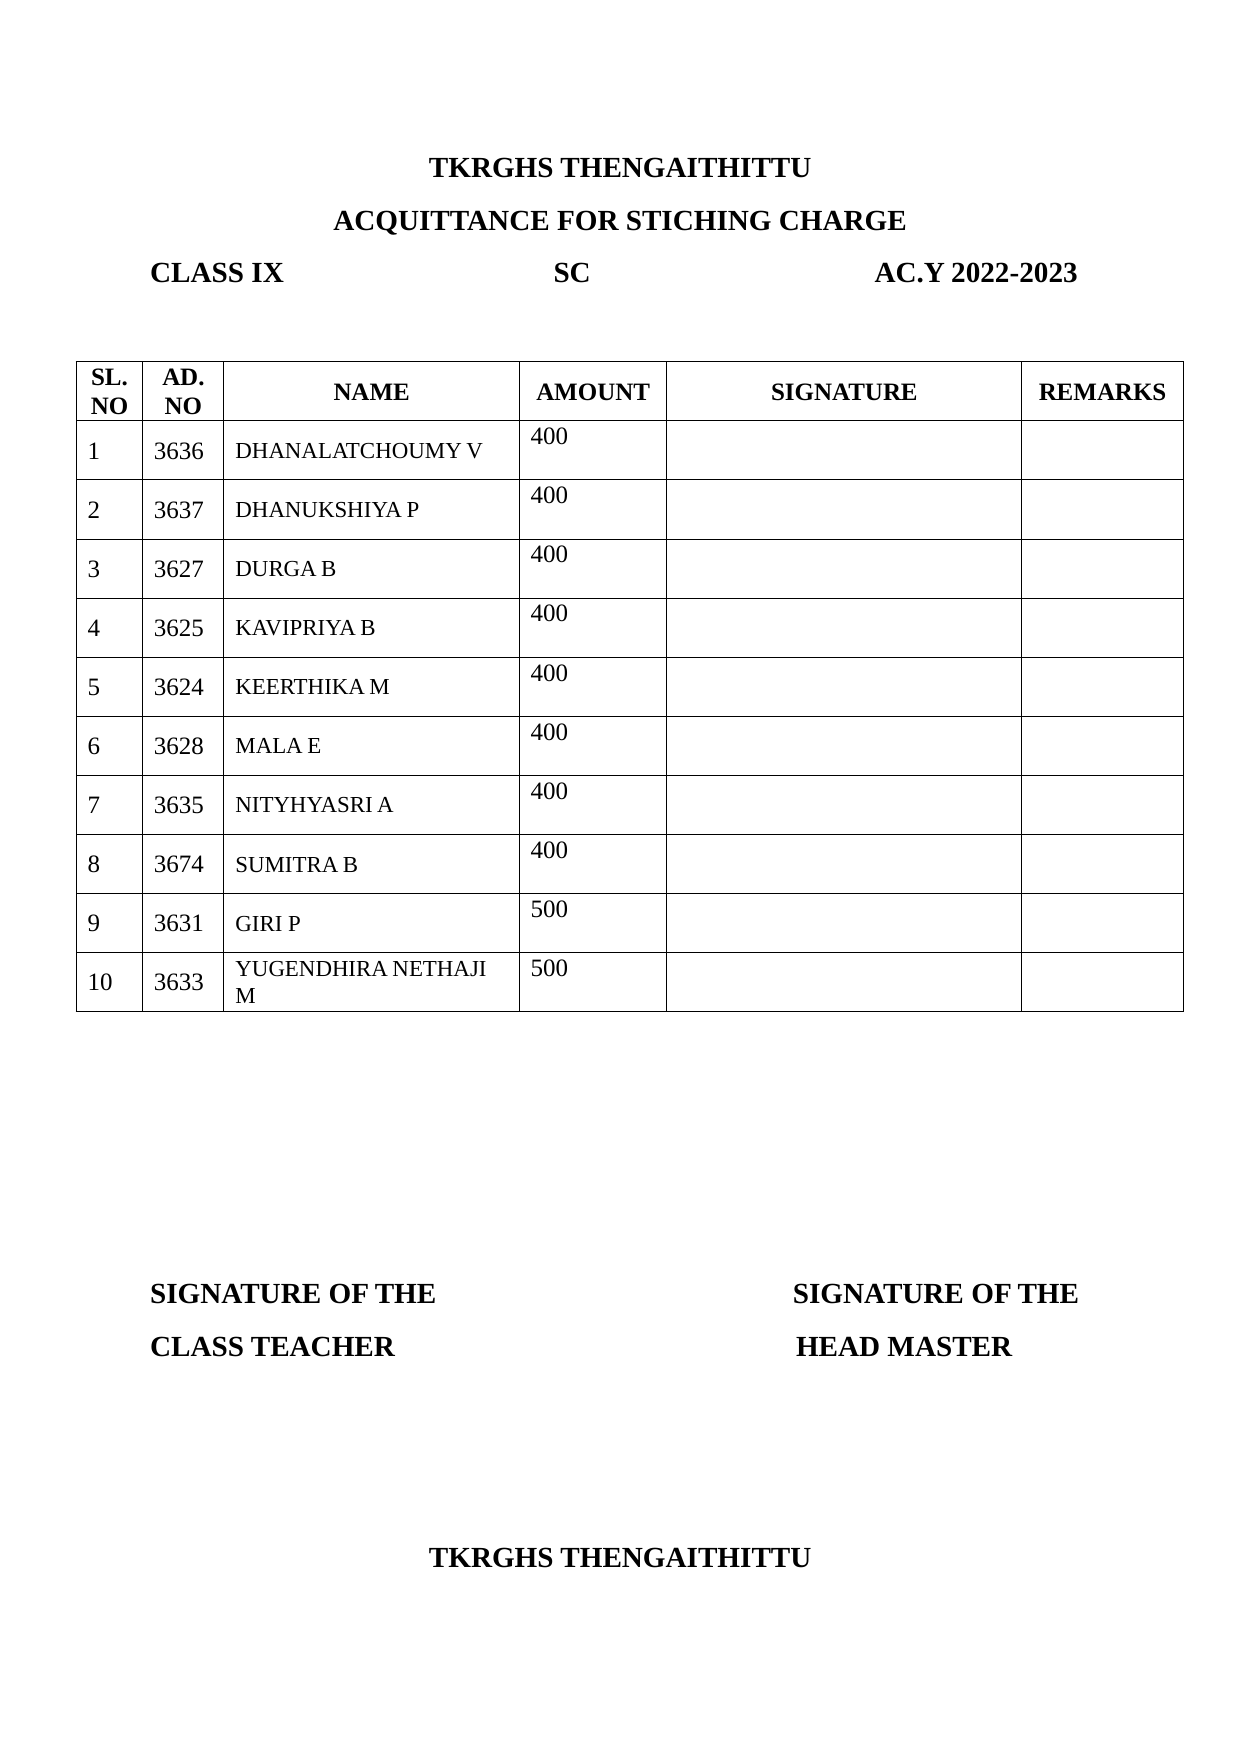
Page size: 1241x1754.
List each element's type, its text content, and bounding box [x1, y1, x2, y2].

table_cell [667, 658, 1021, 716]
table_cell 3636 [143, 421, 223, 479]
table_cell 3635 [143, 776, 223, 834]
table_cell DHANUKSHIYA P [224, 480, 519, 538]
text SIGNATURE OF THE SIGNATURE OF THE [150, 1276, 1090, 1309]
table_cell [667, 480, 1021, 538]
table_cell 3628 [143, 717, 223, 775]
table_cell 3633 [143, 953, 223, 1011]
table_header REMARKS [1022, 362, 1183, 420]
text ACQUITTANCE FOR STICHING CHARGE [150, 203, 1090, 236]
table_cell [667, 717, 1021, 775]
table_cell [667, 894, 1021, 952]
table_cell 3 [77, 540, 142, 597]
table_cell 400 [520, 658, 666, 716]
table_cell [1022, 599, 1183, 657]
table_cell [667, 953, 1021, 1011]
table_cell 400 [520, 717, 666, 775]
table_header SL. NO [77, 362, 142, 420]
table_cell 400 [520, 776, 666, 834]
table_header AMOUNT [520, 362, 666, 420]
table_cell 500 [520, 953, 666, 1011]
table_cell 8 [77, 835, 142, 893]
table_cell [1022, 480, 1183, 538]
table_cell [1022, 717, 1183, 775]
table_cell [1022, 835, 1183, 893]
text CLASS IX SC AC.Y 2022-2023 [150, 256, 1090, 289]
table_cell 400 [520, 421, 666, 479]
table_cell YUGENDHIRA NETHAJI M [224, 953, 519, 1011]
table_header NAME [224, 362, 519, 420]
table_cell [1022, 776, 1183, 834]
table_cell SUMITRA B [224, 835, 519, 893]
table_cell MALA E [224, 717, 519, 775]
table_cell KEERTHIKA M [224, 658, 519, 716]
table_cell 10 [77, 953, 142, 1011]
table_cell 3624 [143, 658, 223, 716]
text TKRGHS THENGAITHITTU [150, 150, 1090, 183]
table_cell [667, 599, 1021, 657]
table_cell [1022, 421, 1183, 479]
text CLASS TEACHER HEAD MASTER [150, 1329, 1090, 1362]
table_cell 400 [520, 599, 666, 657]
table_cell [667, 776, 1021, 834]
table_cell 3637 [143, 480, 223, 538]
table_cell 1 [77, 421, 142, 479]
table_cell 400 [520, 540, 666, 597]
table_cell 400 [520, 835, 666, 893]
table_cell [1022, 540, 1183, 597]
table_cell 3627 [143, 540, 223, 597]
table_cell 3631 [143, 894, 223, 952]
table_header AD.NO [143, 362, 223, 420]
table_cell 500 [520, 894, 666, 952]
table_cell DURGA B [224, 540, 519, 597]
table_header SIGNATURE [667, 362, 1021, 420]
table_cell 4 [77, 599, 142, 657]
table_cell 2 [77, 480, 142, 538]
table_cell 3625 [143, 599, 223, 657]
table_cell 7 [77, 776, 142, 834]
text TKRGHS THENGAITHITTU [150, 1540, 1090, 1574]
table_cell NITYHYASRI A [224, 776, 519, 834]
table_cell [1022, 953, 1183, 1011]
table_cell [667, 835, 1021, 893]
table_cell KAVIPRIYA B [224, 599, 519, 657]
table_cell [1022, 894, 1183, 952]
table_cell [667, 540, 1021, 597]
table_cell 5 [77, 658, 142, 716]
table_cell 400 [520, 480, 666, 538]
table_cell 3674 [143, 835, 223, 893]
table_cell 6 [77, 717, 142, 775]
table_cell [667, 421, 1021, 479]
table_cell 9 [77, 894, 142, 952]
table_cell DHANALATCHOUMY V [224, 421, 519, 479]
table_cell GIRI P [224, 894, 519, 952]
table_cell [1022, 658, 1183, 716]
